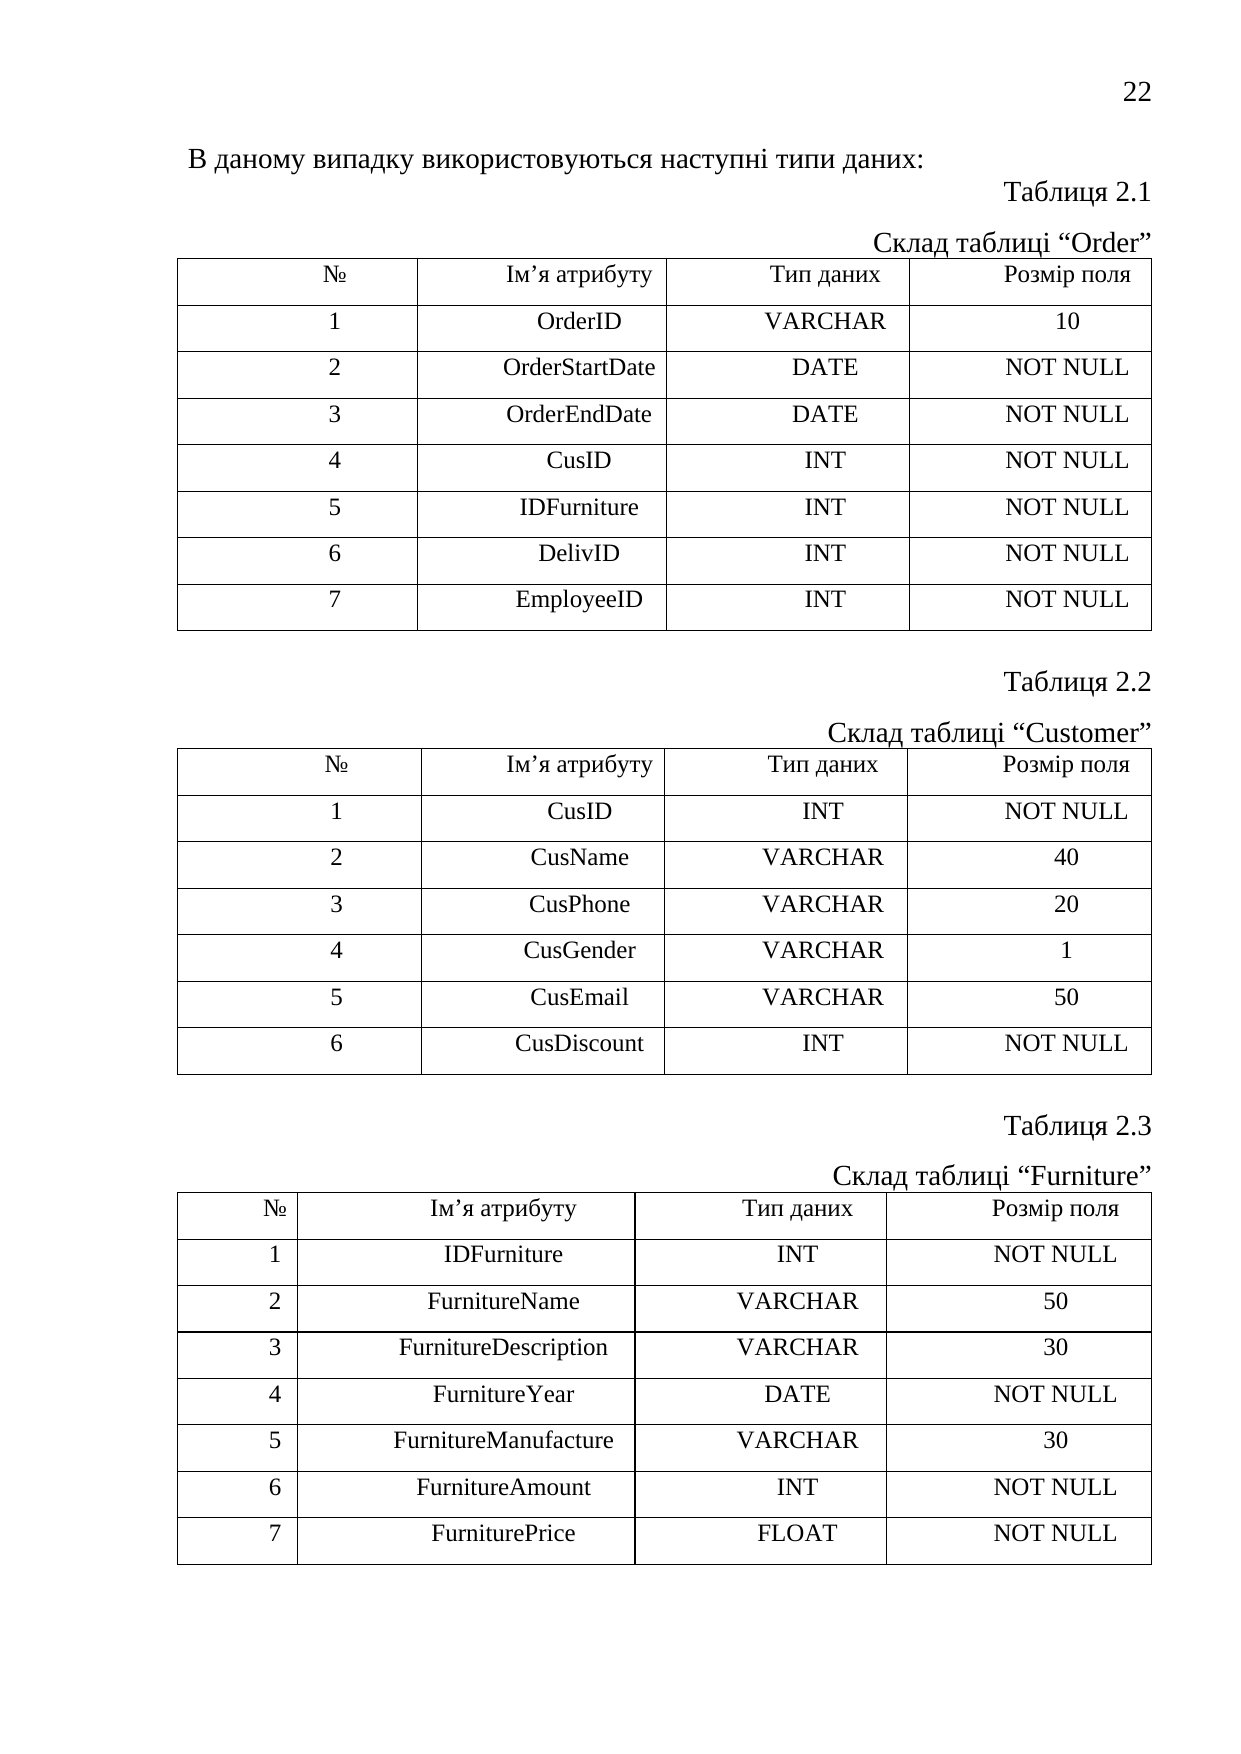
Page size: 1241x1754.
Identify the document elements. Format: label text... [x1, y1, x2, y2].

table_cell FurnitureName [298, 1286, 634, 1331]
table_cell VARCHAR [665, 889, 907, 934]
table_cell 50 [887, 1286, 1151, 1331]
table_cell VARCHAR [667, 306, 909, 351]
table_cell 30 [887, 1425, 1151, 1471]
table_header Тип даних [665, 749, 907, 795]
table_cell FurnitureManufacture [298, 1425, 634, 1471]
table_cell NOT NULL [910, 445, 1151, 491]
table_cell 6 [178, 1028, 421, 1073]
text Склад таблиці “Customer” [188, 715, 1152, 748]
table_header Ім’я атрибуту [422, 749, 664, 795]
table_cell 4 [178, 445, 417, 491]
table_cell CusPhone [422, 889, 664, 934]
table_cell 5 [178, 1425, 297, 1471]
text Таблиця 2.3 [177, 1108, 1152, 1142]
table_cell OrderID [418, 306, 666, 351]
table_cell DelivID [418, 538, 666, 583]
text Склад таблиці “Furniture” [188, 1158, 1152, 1192]
table_cell INT [667, 445, 909, 491]
table_cell FurnitureAmount [298, 1472, 634, 1517]
table_cell CusEmail [422, 982, 664, 1027]
table_cell VARCHAR [665, 982, 907, 1027]
table_cell CusDiscount [422, 1028, 664, 1073]
table_cell FLOAT [636, 1518, 886, 1564]
table_header Розмір поля [908, 749, 1151, 795]
table_cell 2 [178, 842, 421, 888]
table_cell 50 [908, 982, 1151, 1027]
table_cell DATE [667, 352, 909, 398]
table_cell INT [667, 492, 909, 537]
table_cell 7 [178, 1518, 297, 1564]
table_cell NOT NULL [910, 538, 1151, 583]
table_cell NOT NULL [910, 492, 1151, 537]
table_cell VARCHAR [636, 1333, 886, 1378]
table_cell DATE [667, 399, 909, 444]
table_cell 4 [178, 1379, 297, 1424]
table_cell 6 [178, 1472, 297, 1517]
table_cell 3 [178, 889, 421, 934]
table_cell NOT NULL [910, 399, 1151, 444]
table_cell CusID [422, 796, 664, 841]
table_cell CusName [422, 842, 664, 888]
table_header № [178, 259, 417, 305]
table_cell 5 [178, 982, 421, 1027]
table_cell INT [667, 585, 909, 630]
table_cell VARCHAR [636, 1425, 886, 1471]
table_cell 4 [178, 935, 421, 981]
table_cell 3 [178, 1333, 297, 1378]
table_cell 1 [908, 935, 1151, 981]
table_header Тип даних [636, 1193, 886, 1238]
table_cell 6 [178, 538, 417, 583]
table_header Тип даних [667, 259, 909, 305]
table_cell 40 [908, 842, 1151, 888]
table_cell OrderStartDate [418, 352, 666, 398]
table_cell 1 [178, 796, 421, 841]
table_cell FurnitureYear [298, 1379, 634, 1424]
table_cell INT [667, 538, 909, 583]
table_cell NOT NULL [887, 1379, 1151, 1424]
table_cell 2 [178, 352, 417, 398]
text Таблиця 2.1 [177, 174, 1152, 208]
text Таблиця 2.2 [177, 664, 1152, 698]
table_header № [178, 1193, 297, 1238]
table_cell 1 [178, 1240, 297, 1285]
table_cell CusID [418, 445, 666, 491]
table_header № [178, 749, 421, 795]
table_cell IDFurniture [298, 1240, 634, 1285]
table_cell FurnitureDescription [298, 1333, 634, 1378]
table_cell NOT NULL [910, 352, 1151, 398]
table_cell 30 [887, 1333, 1151, 1378]
table_cell INT [636, 1240, 886, 1285]
table_cell EmployeeID [418, 585, 666, 630]
table_cell NOT NULL [887, 1518, 1151, 1564]
table_cell VARCHAR [665, 935, 907, 981]
table_cell 2 [178, 1286, 297, 1331]
table_cell NOT NULL [910, 585, 1151, 630]
table_header Розмір поля [887, 1193, 1151, 1238]
table_cell VARCHAR [665, 842, 907, 888]
table_cell 20 [908, 889, 1151, 934]
table_cell INT [665, 796, 907, 841]
table_cell FurniturePrice [298, 1518, 634, 1564]
table_cell INT [636, 1472, 886, 1517]
table_cell OrderEndDate [418, 399, 666, 444]
table_cell CusGender [422, 935, 664, 981]
text В даному випадку використовуються наступні типи даних: [188, 141, 1152, 174]
table_cell NOT NULL [887, 1472, 1151, 1517]
table_cell 1 [178, 306, 417, 351]
table_header Розмір поля [910, 259, 1151, 305]
table_cell VARCHAR [636, 1286, 886, 1331]
table_cell NOT NULL [908, 796, 1151, 841]
table_cell NOT NULL [887, 1240, 1151, 1285]
table_cell 7 [178, 585, 417, 630]
table_cell IDFurniture [418, 492, 666, 537]
table_cell 3 [178, 399, 417, 444]
table_header Ім’я атрибуту [418, 259, 666, 305]
table_cell 10 [910, 306, 1151, 351]
table_cell INT [665, 1028, 907, 1073]
table_cell 5 [178, 492, 417, 537]
table_cell DATE [636, 1379, 886, 1424]
text Склад таблиці “Order” [188, 225, 1152, 258]
table_header Ім’я атрибуту [298, 1193, 634, 1238]
table_cell NOT NULL [908, 1028, 1151, 1073]
